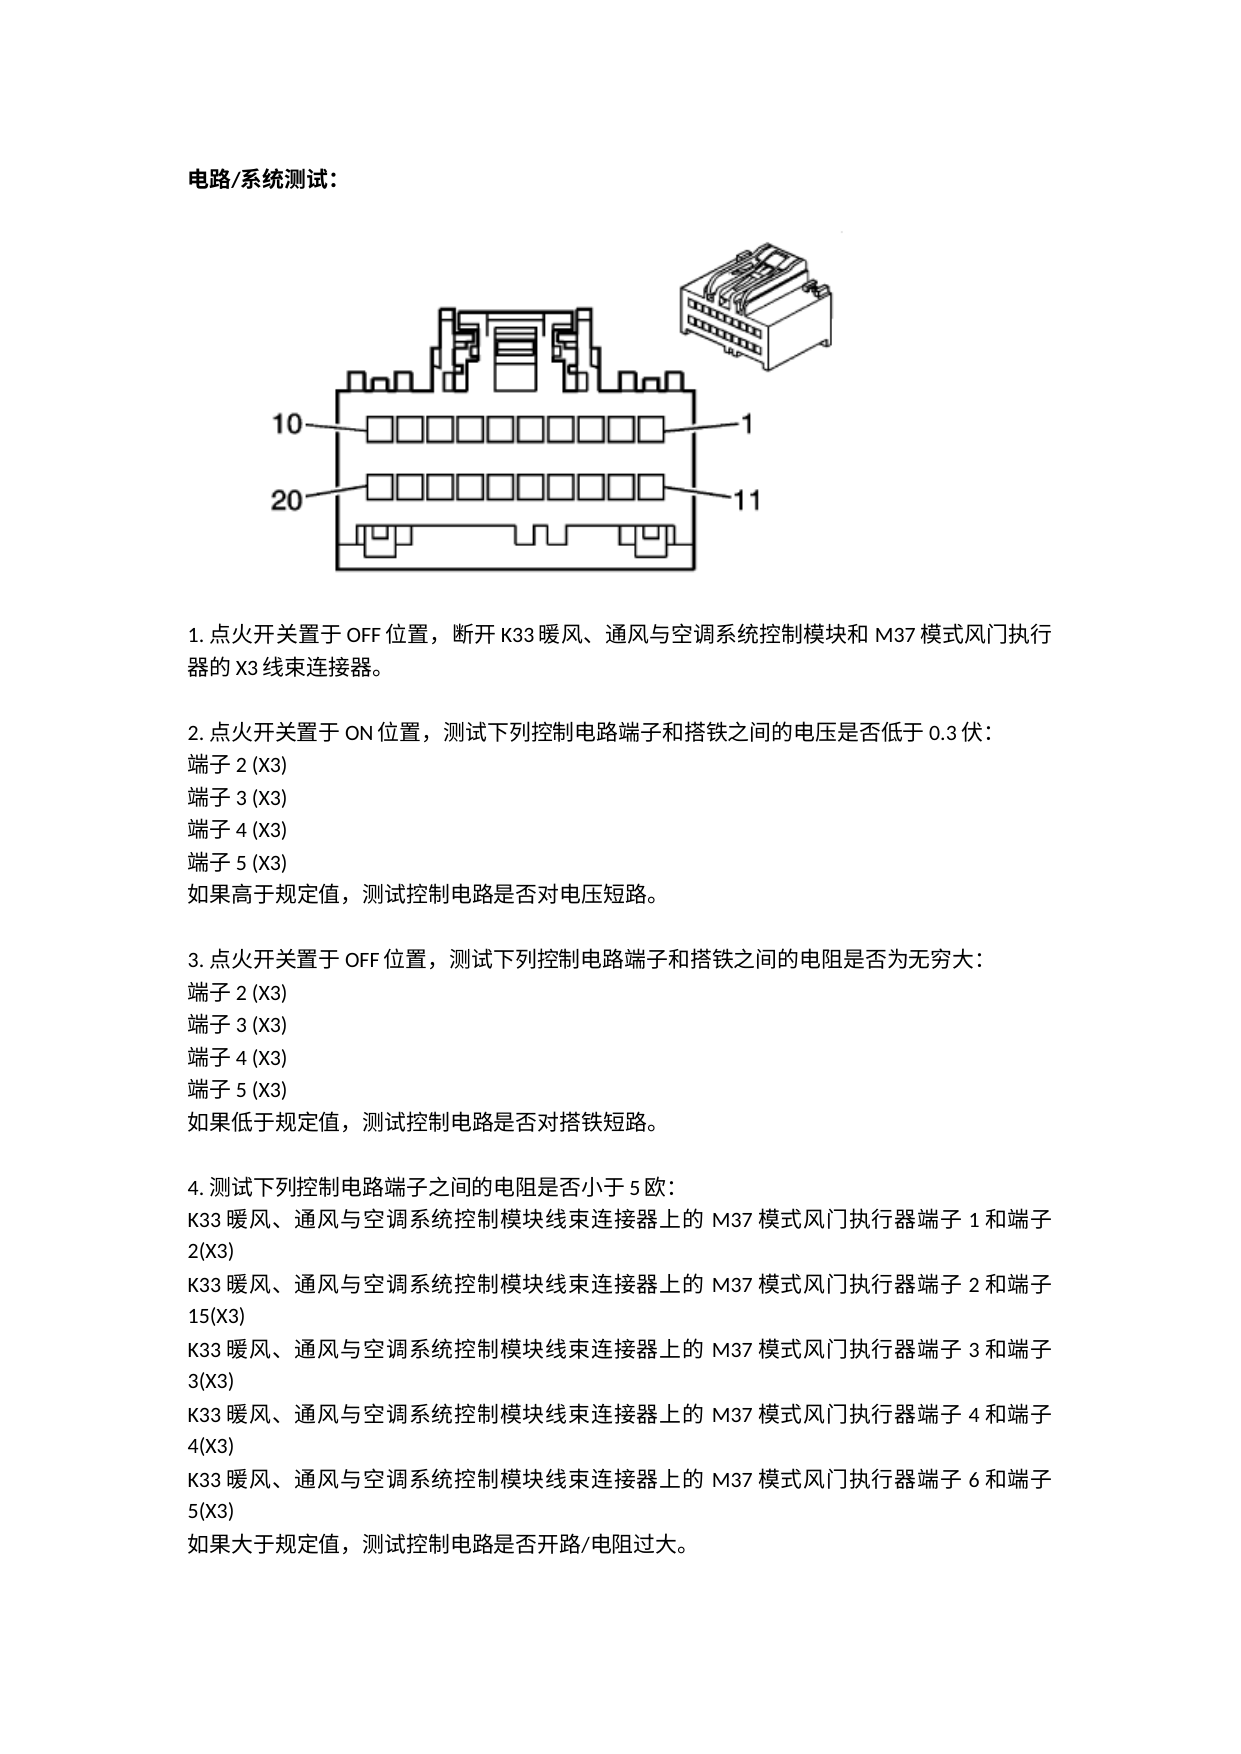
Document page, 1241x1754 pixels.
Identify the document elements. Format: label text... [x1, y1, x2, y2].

picture [187, 194, 904, 598]
text 端子4 (X3) [187, 1039, 1053, 1072]
text 端子2 (X3) [187, 747, 1053, 779]
text 如果低于规定值，测试控制电路是否对搭铁短路。 [187, 1104, 1053, 1137]
text 4. 测试下列控制电路端子之间的电阻是否小于5欧： [187, 1169, 1053, 1202]
text 3. 点火开关置于OFF位置，测试下列控制电路端子和搭铁之间的电阻是否为无穷大： [187, 942, 1053, 974]
text 端子5 (X3) [187, 1072, 1053, 1104]
text 端子5 (X3) [187, 844, 1053, 877]
text 端子3 (X3) [187, 779, 1053, 812]
text 端子2 (X3) [187, 974, 1053, 1007]
text 2. 点火开关置于ON位置，测试下列控制电路端子和搭铁之间的电压是否低于0.3伏： [187, 714, 1053, 747]
text K33暖风、通风与空调系统控制模块线束连接器上的M37模式风门执行器端子4和端子4(X3) [187, 1397, 1053, 1462]
text 端子4 (X3) [187, 812, 1053, 844]
text 如果高于规定值，测试控制电路是否对电压短路。 [187, 877, 1053, 909]
text 端子3 (X3) [187, 1007, 1053, 1039]
text 如果大于规定值，测试控制电路是否开路/电阻过大。 [187, 1527, 1053, 1559]
text K33暖风、通风与空调系统控制模块线束连接器上的M37模式风门执行器端子2和端子15(X3) [187, 1267, 1053, 1332]
text 1. 点火开关置于OFF位置，断开K33暖风、通风与空调系统控制模块和M37模式风门执行器的X3线束连接器。 [187, 617, 1053, 682]
text K33暖风、通风与空调系统控制模块线束连接器上的M37模式风门执行器端子6和端子5(X3) [187, 1462, 1053, 1527]
text K33暖风、通风与空调系统控制模块线束连接器上的M37模式风门执行器端子3和端子3(X3) [187, 1332, 1053, 1397]
text K33暖风、通风与空调系统控制模块线束连接器上的M37模式风门执行器端子1和端子2(X3) [187, 1202, 1053, 1267]
text 电路/系统测试： [187, 162, 1053, 194]
